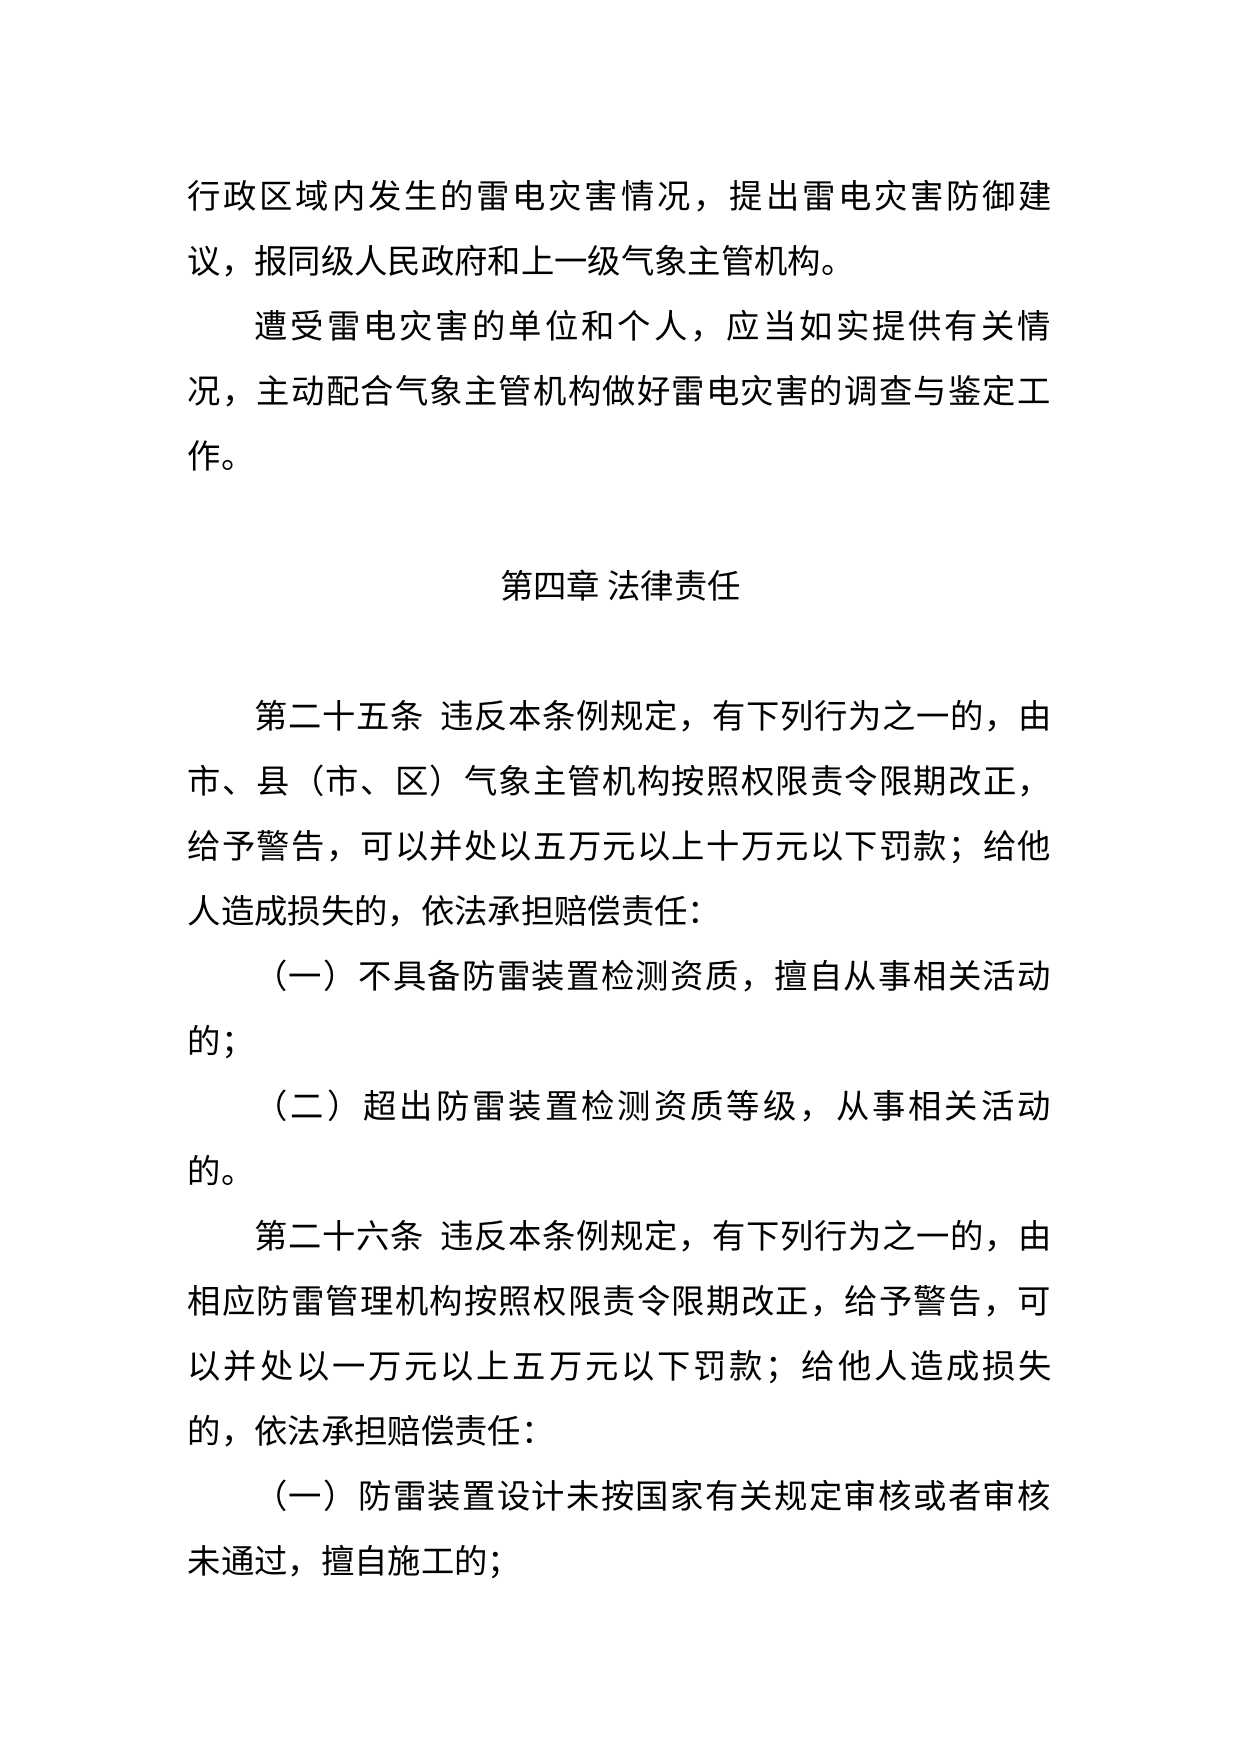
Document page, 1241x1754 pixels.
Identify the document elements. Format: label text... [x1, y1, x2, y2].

subtitle 第四章 法律责任 [187, 552, 1053, 617]
text （二）超出防雷装置检测资质等级，从事相关活动的。 [187, 1072, 1053, 1202]
text （一）不具备防雷装置检测资质，擅自从事相关活动的； [187, 942, 1053, 1072]
text （一）防雷装置设计未按国家有关规定审核或者审核未通过，擅自施工的； [187, 1462, 1053, 1592]
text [187, 162, 1053, 292]
text 第二十六条 违反本条例规定，有下列行为之一的，由相应防雷管理机构按照权限责令限期改正，给予警告，可以并处以一万元以上五万元以下罚款；给他人造成损失的，依法承担赔偿责任： [187, 1202, 1053, 1462]
text 遭受雷电灾害的单位和个人，应当如实提供有关情况，主动配合气象主管机构做好雷电灾害的调查与鉴定工作。 [187, 292, 1053, 487]
text 第二十五条 违反本条例规定，有下列行为之一的，由市、县（市、区）气象主管机构按照权限责令限期改正，给予警告，可以并处以五万元以上十万元以下罚款；给他人造成损失的，依法承担赔偿责任： [187, 682, 1053, 942]
